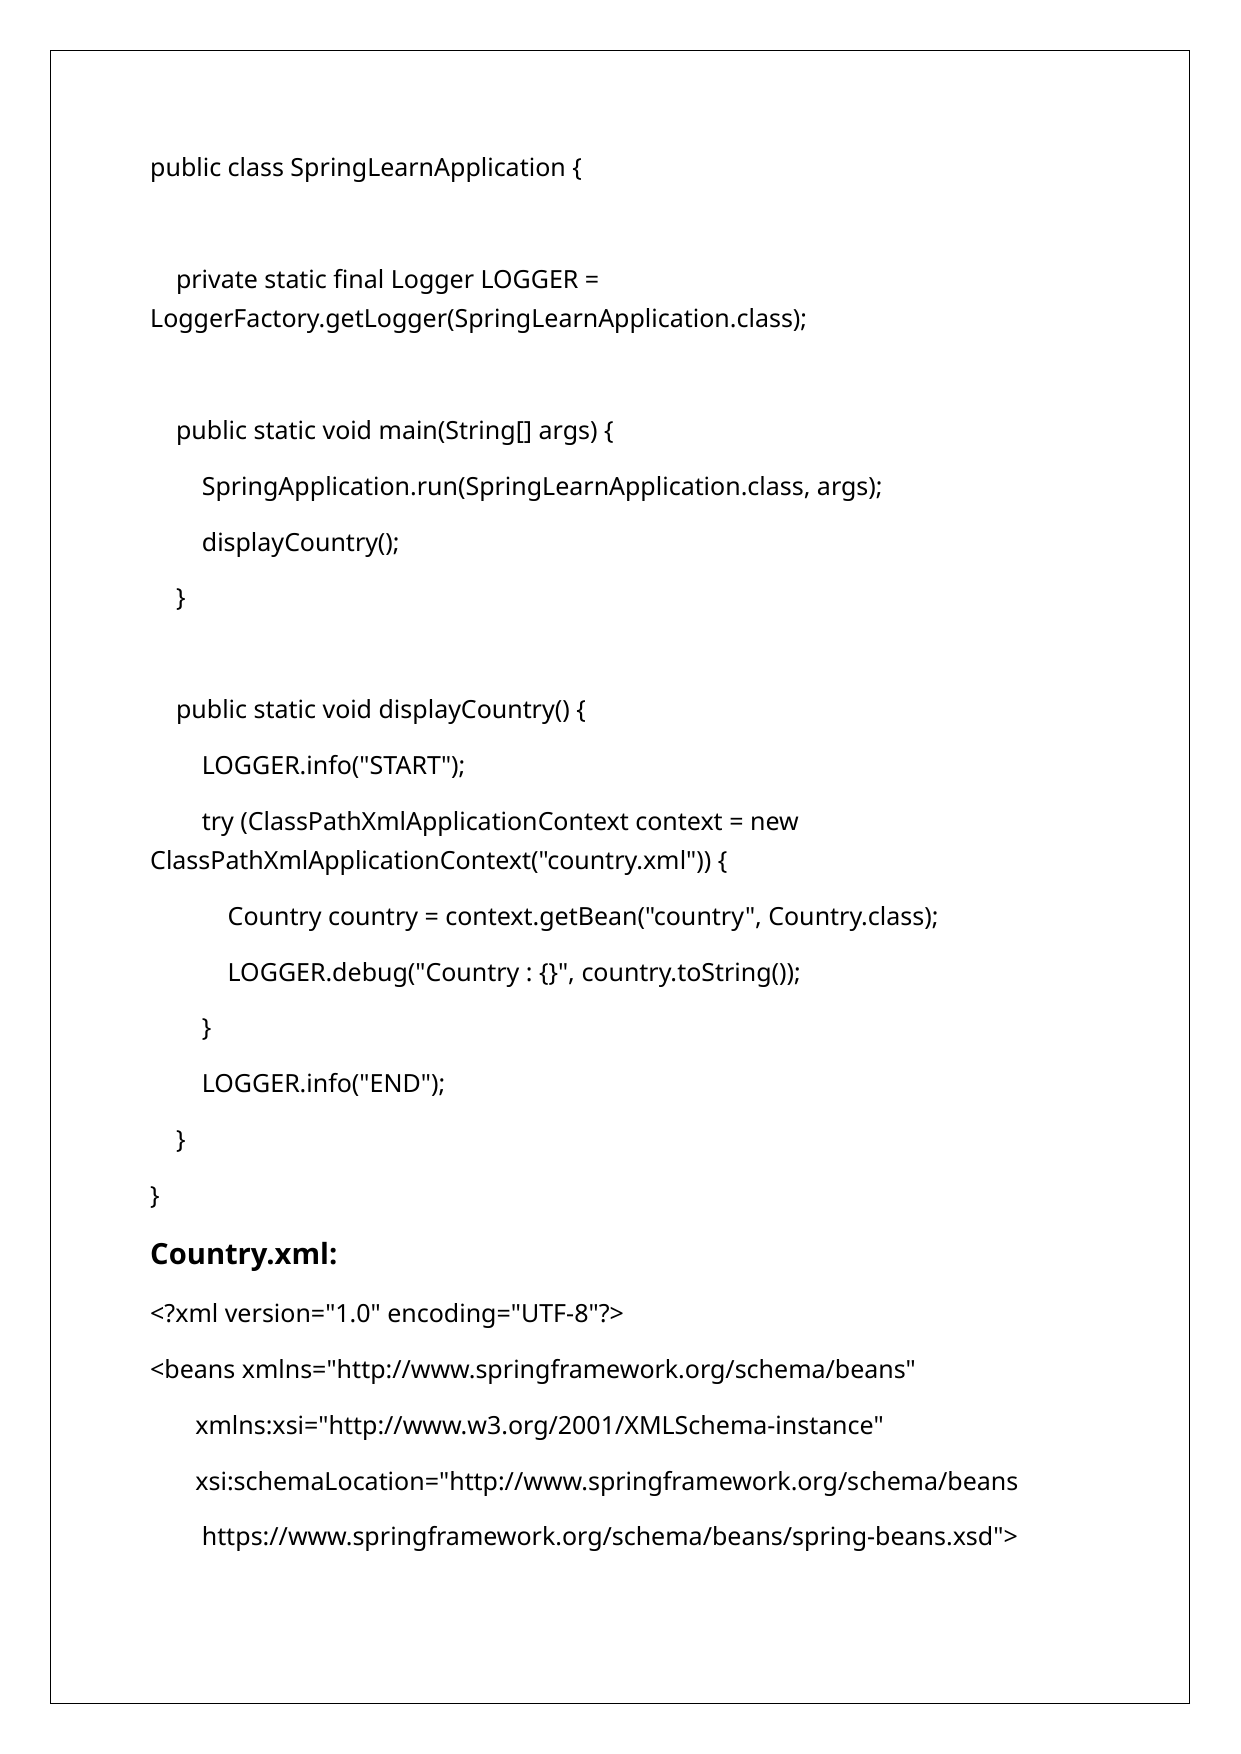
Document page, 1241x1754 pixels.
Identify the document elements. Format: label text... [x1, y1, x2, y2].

text Country country = context.getBean("country", Country.class); [150, 898, 1090, 932]
text xsi:schemaLocation="http://www.springframework.org/schema/beans [150, 1463, 1090, 1497]
text } [150, 580, 1090, 614]
text } [150, 1010, 1090, 1044]
text public static void displayCountry() { [150, 692, 1090, 726]
text displayCountry(); [150, 524, 1090, 558]
text Country.xml: [150, 1233, 1090, 1273]
text try (ClassPathXmlApplicationContext context = new ClassPathXmlApplicationContext("country.xml")) { [150, 803, 1090, 877]
text SpringApplication.run(SpringLearnApplication.class, args); [150, 468, 1090, 502]
text LOGGER.debug("Country : {}", country.toString()); [150, 954, 1090, 988]
text } [150, 1177, 1090, 1212]
text LOGGER.info("START"); [150, 747, 1090, 782]
text xmlns:xsi="http://www.w3.org/2001/XMLSchema-instance" [150, 1407, 1090, 1441]
text LOGGER.info("END"); [150, 1066, 1090, 1100]
text public class SpringLearnApplication { [150, 150, 1090, 184]
text <beans xmlns="http://www.springframework.org/schema/beans" [150, 1351, 1090, 1386]
text private static final Logger LOGGER = LoggerFactory.getLogger(SpringLearnApplication.class); [150, 262, 1090, 335]
text public static void main(String[] args) { [150, 412, 1090, 447]
text } [150, 1122, 1090, 1156]
text https://www.springframework.org/schema/beans/spring-beans.xsd"> [150, 1519, 1090, 1553]
text <?xml version="1.0" encoding="UTF-8"?> [150, 1296, 1090, 1330]
